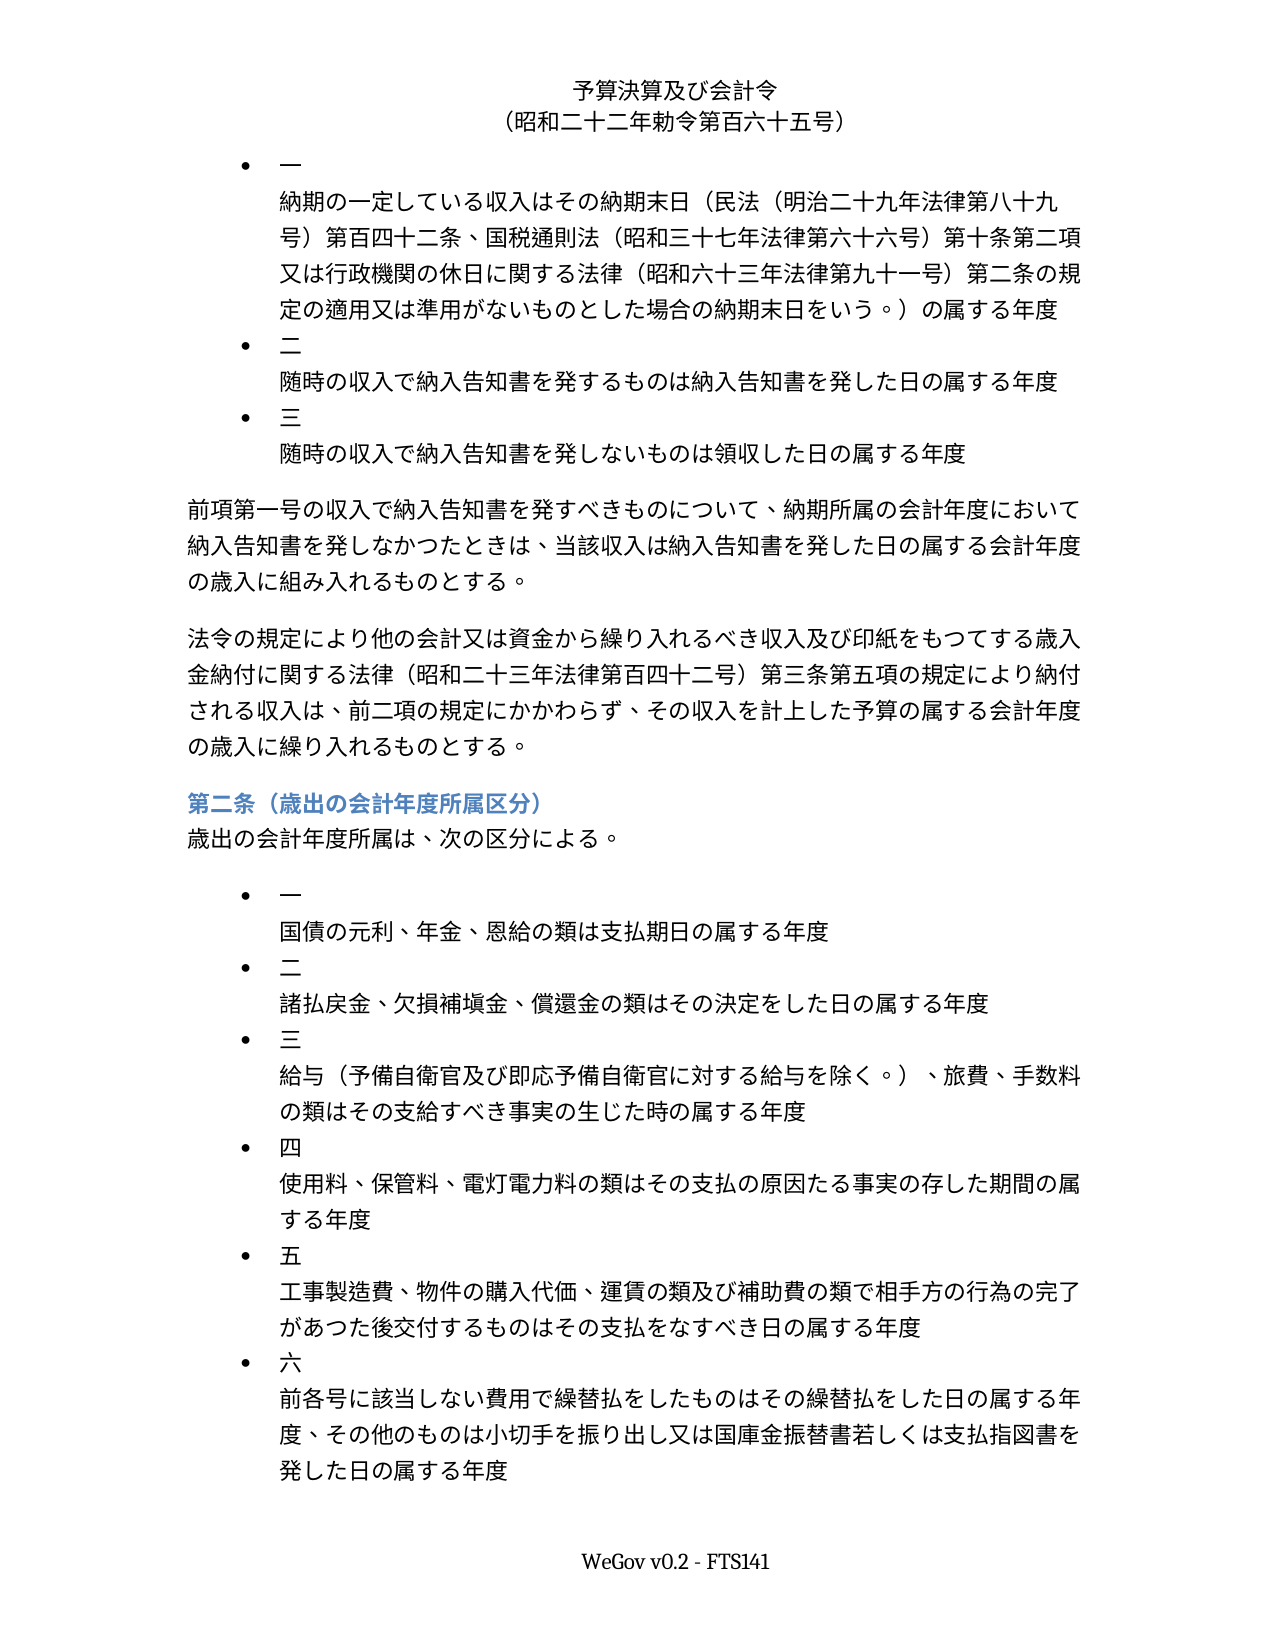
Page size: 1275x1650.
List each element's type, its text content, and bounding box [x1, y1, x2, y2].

list 五 工事製造費、物件の購入代価、運賃の類及び補助費の類で相手方の行為の完了があつた後交付するものはその支払をなすべき日の属する年度 [242, 1239, 1087, 1343]
subtitle 第二条（歳出の会計年度所属区分） [187, 787, 1087, 819]
list 二 諸払戻金、欠損補塡金、償還金の類はその決定をした日の属する年度 [242, 952, 1087, 1019]
list 一 国債の元利、年金、恩給の類は支払期日の属する年度 [242, 880, 1087, 947]
list 三 給与（予備自衛官及び即応予備自衛官に対する給与を除く。）、旅費、手数料の類はその支給すべき事実の生じた時の属する年度 [242, 1024, 1087, 1127]
list 六 前各号に該当しない費用で繰替払をしたものはその繰替払をした日の属する年度、その他のものは小切手を振り出し又は国庫金振替書若しくは支払指図書を発した日の属する年度 [242, 1347, 1087, 1486]
text 前項第一号の収入で納入告知書を発すべきものについて、納期所属の会計年度において納入告知書を発しなかつたときは、当該収入は納入告知書を発した日の属する会計年度の歳入に組み入れるものとする。 [187, 494, 1087, 597]
list 二 随時の収入で納入告知書を発するものは納入告知書を発した日の属する年度 [242, 330, 1087, 397]
list 三 随時の収入で納入告知書を発しないものは領収した日の属する年度 [242, 402, 1087, 469]
text 法令の規定により他の会計又は資金から繰り入れるべき収入及び印紙をもつてする歳入金納付に関する法律（昭和二十三年法律第百四十二号）第三条第五項の規定により納付される収入は、前二項の規定にかかわらず、その収入を計上した予算の属する会計年度の歳入に繰り入れるものとする。 [187, 623, 1087, 762]
list 四 使用料、保管料、電灯電力料の類はその支払の原因たる事実の存した期間の属する年度 [242, 1132, 1087, 1235]
list 一 納期の一定している収入はその納期末日（民法（明治二十九年法律第八十九号）第百四十二条、国税通則法（昭和三十七年法律第六十六号）第十条第二項又は行政機関の休日に関する法律（昭和六十三年法律第九十一号）第二条の規定の適用又は準用がないものとした場合の納期末日をいう。）の属する年度 [242, 150, 1087, 325]
text 歳出の会計年度所属は、次の区分による。 [187, 823, 1087, 855]
